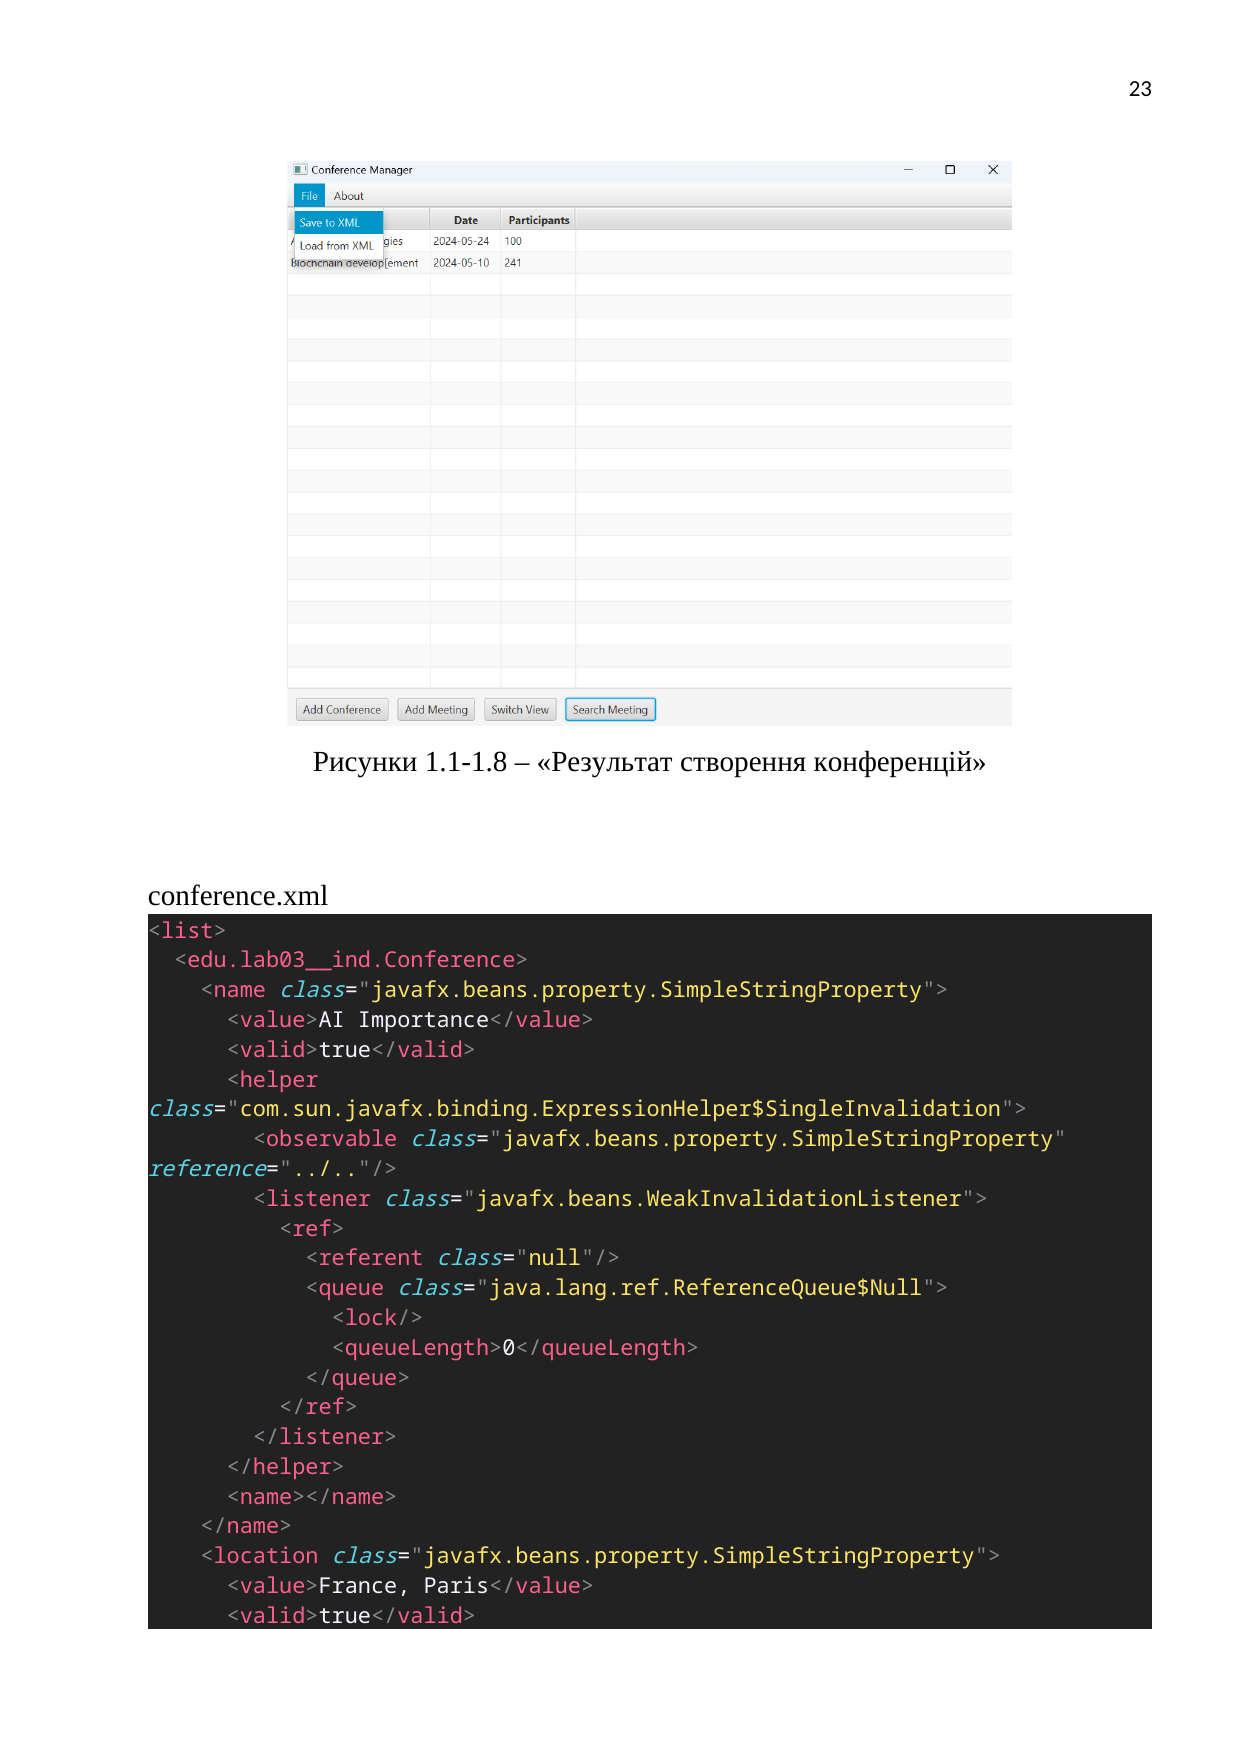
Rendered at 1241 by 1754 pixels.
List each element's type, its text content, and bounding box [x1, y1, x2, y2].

text <queue class="java.lang.ref.ReferenceQueue$Null"> [148, 1272, 1152, 1302]
text <location class="javafx.beans.property.SimpleStringProperty"> [148, 1540, 1152, 1570]
text <queueLength>0</queueLength> [148, 1332, 1152, 1361]
text <name class="javafx.beans.property.SimpleStringProperty"> [148, 974, 1152, 1004]
text <ref> [148, 1212, 1152, 1242]
text <lock/> [148, 1302, 1152, 1332]
text </queue> [148, 1361, 1152, 1391]
text <observable class="javafx.beans.property.SimpleStringProperty" reference="../.."/> [148, 1123, 1152, 1183]
text <name></name> [148, 1481, 1152, 1510]
text <value>France, Paris</value> [148, 1570, 1152, 1600]
text <helper class="com.sun.javafx.binding.ExpressionHelper$SingleInvalidation"> [148, 1063, 1152, 1123]
text </ref> [148, 1391, 1152, 1421]
subtitle conference.xml [148, 878, 1152, 912]
text <value>AI Importance</value> [148, 1004, 1152, 1034]
text <valid>true</valid> [148, 1600, 1152, 1629]
text </name> [148, 1510, 1152, 1540]
text <listener class="javafx.beans.WeakInvalidationListener"> [148, 1183, 1152, 1212]
picture [287, 161, 1012, 726]
text Рисунки 1.1-1.8 – «Результат створення конференцій» [148, 744, 1152, 778]
text <referent class="null"/> [148, 1242, 1152, 1272]
text <edu.lab03__ind.Conference> [148, 944, 1152, 974]
text <valid>true</valid> [148, 1034, 1152, 1063]
text </helper> [148, 1451, 1152, 1481]
text <list> [148, 914, 1152, 944]
text </listener> [148, 1421, 1152, 1451]
